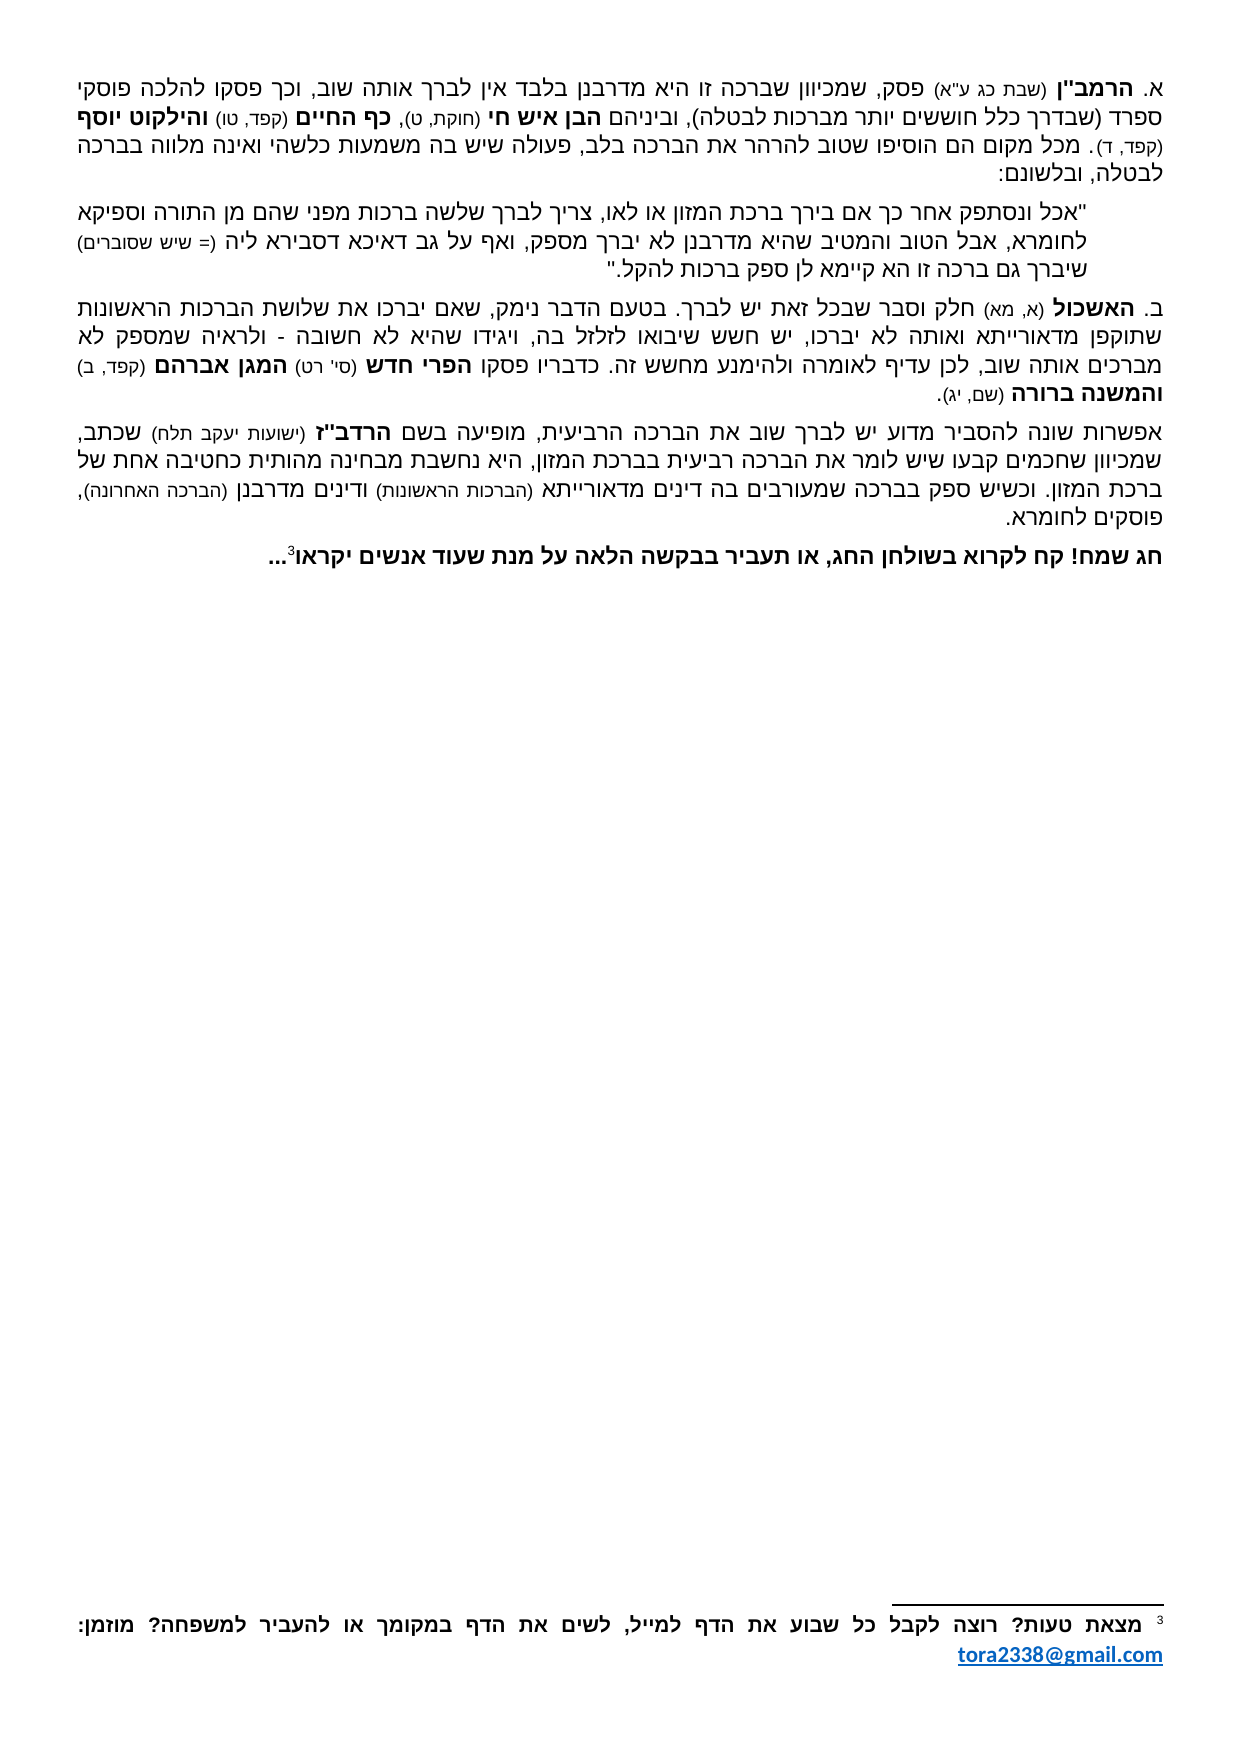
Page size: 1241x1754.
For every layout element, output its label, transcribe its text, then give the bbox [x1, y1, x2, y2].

text א. הרמב''ן (שבת כג ע''א) פסק, שמכיוון שברכה זו היא מדרבנן בלבד אין לברך אותה שוב, וכך פסקו להלכה פוסקי ספרד (שבדרך כלל חוששים יותר מברכות לבטלה), וביניהם הבן איש חי (חוקת, ט), כף החיים (קפד, טו) והילקוט יוסף (קפד, ד). מכל מקום הם הוסיפו שטוב להרהר את הברכה בלב, פעולה שיש בה משמעות כלשהי ואינה מלווה בברכה לבטלה, ובלשונם: [77, 75, 1163, 187]
text ב. האשכול (א, מא) חלק וסבר שבכל זאת יש לברך. בטעם הדבר נימק, שאם יברכו את שלושת הברכות הראשונות שתוקפן מדאורייתא ואותה לא יברכו, יש חשש שיבואו לזלזל בה, ויגידו שהיא לא חשובה - ולראיה שמספק לא מברכים אותה שוב, לכן עדיף לאומרה ולהימנע מחשש זה. כדבריו פסקו הפרי חדש (סי' רט) המגן אברהם (קפד, ב) והמשנה ברורה (שם, יג). [77, 295, 1163, 407]
text ''אכל ונסתפק אחר כך אם בירך ברכת המזון או לאו, צריך לברך שלשה ברכות מפני שהם מן התורה וספיקא לחומרא, אבל הטוב והמטיב שהיא מדרבנן לא יברך מספק, ואף על גב דאיכא דסבירא ליה (= שיש שסוברים) שיברך גם ברכה זו הא קיימא לן ספק ברכות להקל.'' [77, 199, 1088, 282]
text חג שמח! קח לקרוא בשולחן החג, או תעביר בבקשה הלאה על מנת שעוד אנשים יקראו... [77, 543, 1163, 569]
text אפשרות שונה להסביר מדוע יש לברך שוב את הברכה הרביעית, מופיעה בשם הרדב''ז (ישועות יעקב תלח) שכתב, שמכיוון שחכמים קבעו שיש לומר את הברכה רביעית בברכת המזון, היא נחשבת מבחינה מהותית כחטיבה אחת של ברכת המזון. וכשיש ספק בברכה שמעורבים בה דינים מדאורייתא (הברכות הראשונות) ודינים מדרבנן (הברכה האחרונה), פוסקים לחומרא. [77, 419, 1163, 531]
